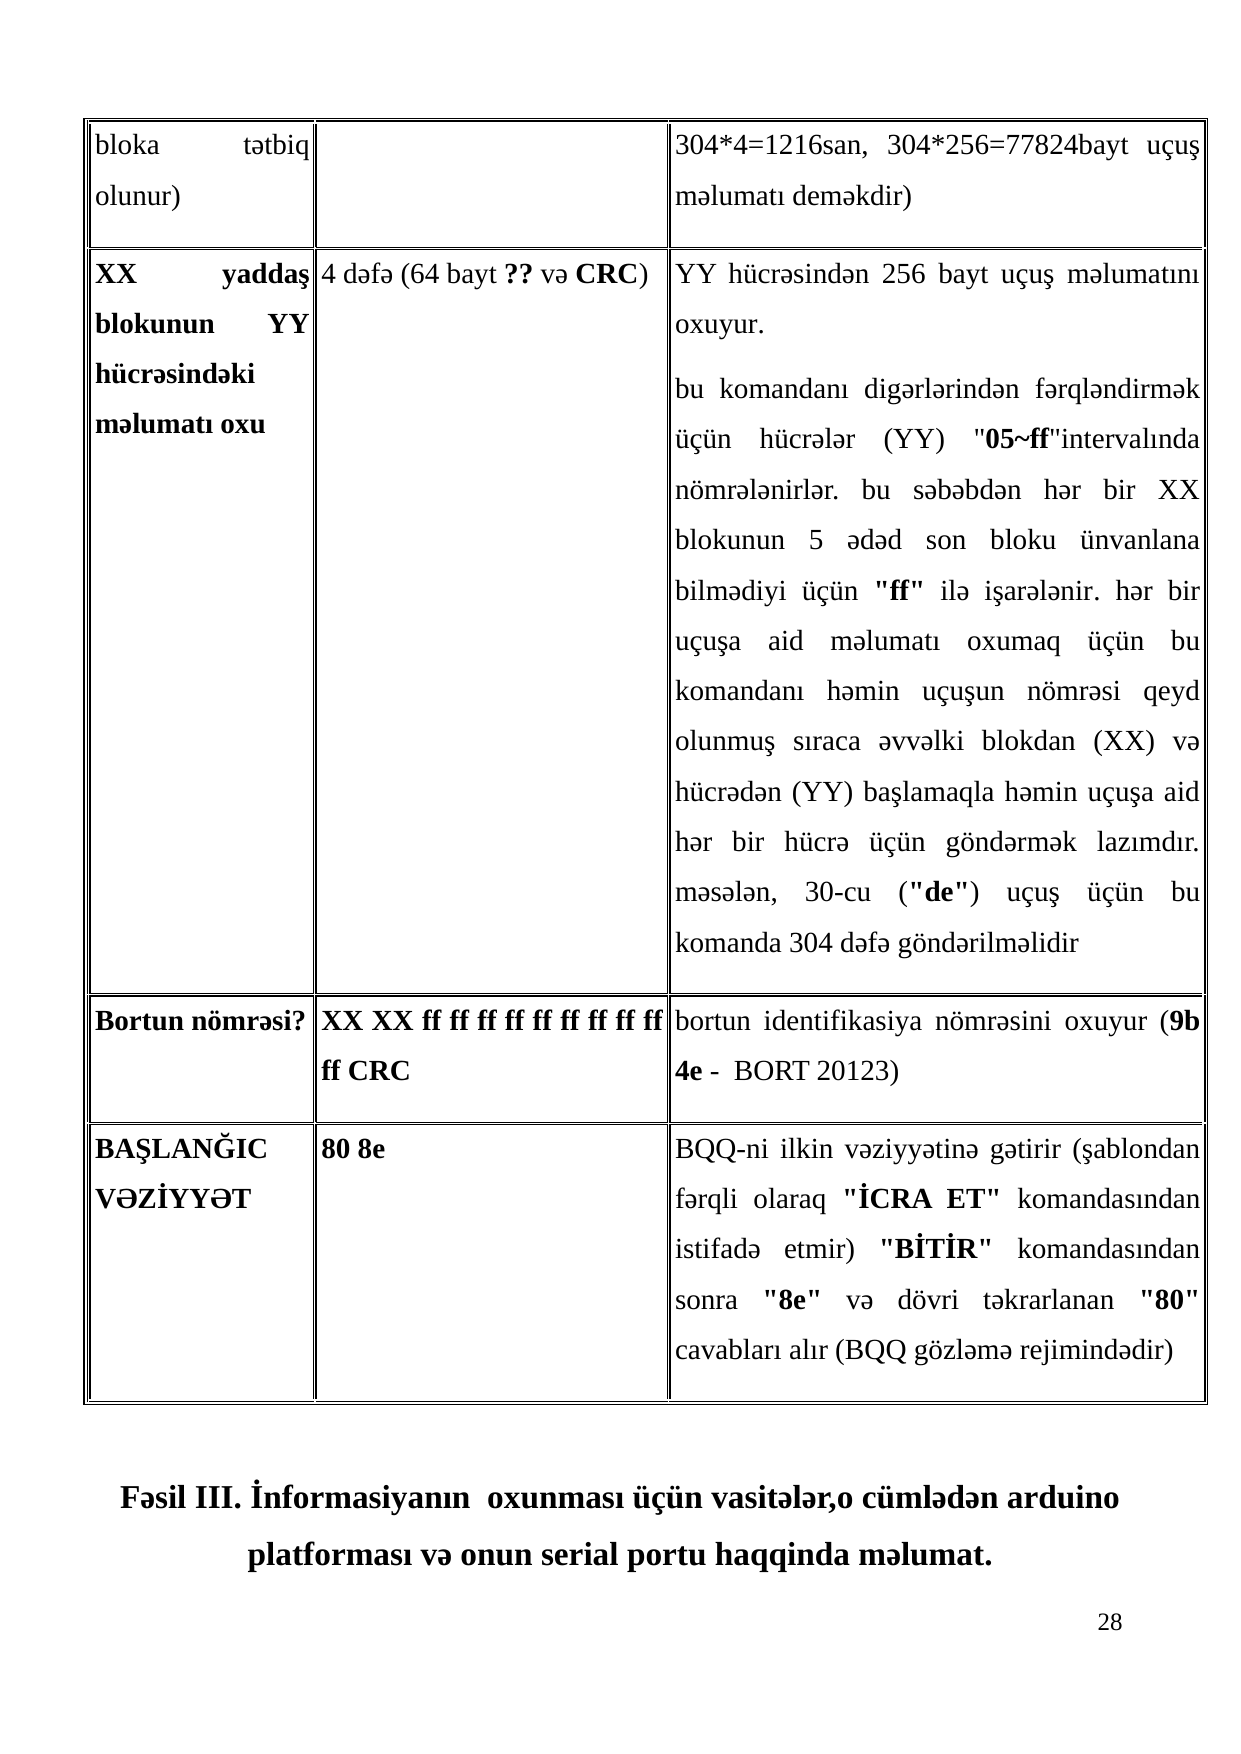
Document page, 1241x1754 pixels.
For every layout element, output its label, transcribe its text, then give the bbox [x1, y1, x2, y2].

table_cell XX yaddaş blokunun YY hücrəsindəki məlumatı oxu [91, 250, 313, 993]
table_cell BAŞLANĞIC VƏZİYYƏT [89, 1122, 315, 1401]
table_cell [315, 119, 669, 246]
table_cell 4 dəfə (64 bayt ?? və CRC) [317, 250, 667, 993]
table_cell bortun identifikasiya nömrəsini oxuyur (9b 4e - BORT 20123) [669, 993, 1206, 1122]
text Fəsil III. İnformasiyanın oxunması üçün vasitələr,o cümlədən arduino platforması və onun serial portu haqqinda məlumat. [118, 1477, 1122, 1573]
table_cell YY hücrəsindən 256 bayt uçuş məlumatını oxuyur. bu komandanı digərlərindən fərqləndirmək üçün hücrələr (YY) "05~ff"intervalında nömrələnirlər. bu səbəbdən hər bir XX blokunun 5 ədəd son bloku ünvanlana bilmədiyi üçün "ff" ilə işarələnir. hər bir uçuşa aid məlumatı oxumaq üçün bu komandanı həmin uçuşun nömrəsi qeyd olunmuş sıraca əvvəlki blokdan (XX) və hücrədən (YY) başlamaqla həmin uçuşa aid hər bir hücrə üçün göndərmək lazımdır. məsələn, 30-cu ("de") uçuş üçün bu komanda 304 dəfə göndərilməlidir [671, 246, 1206, 993]
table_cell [669, 122, 1204, 246]
table_cell XX XX ff ff ff ff ff ff ff ff ff ff CRC [317, 997, 667, 1122]
table_cell 80 8e [315, 1122, 669, 1401]
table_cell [89, 119, 315, 246]
table_cell BQQ-ni ilkin vəziyyətinə gətirir (şablondan fərqli olaraq "İCRA ET" komandasından istifadə etmir) "BİTİR" komandasından sonra "8e" və dövri təkrarlanan "80" cavabları alır (BQQ gözləmə rejimindədir) [669, 1122, 1206, 1401]
table_cell Bortun nömrəsi? [91, 997, 313, 1122]
